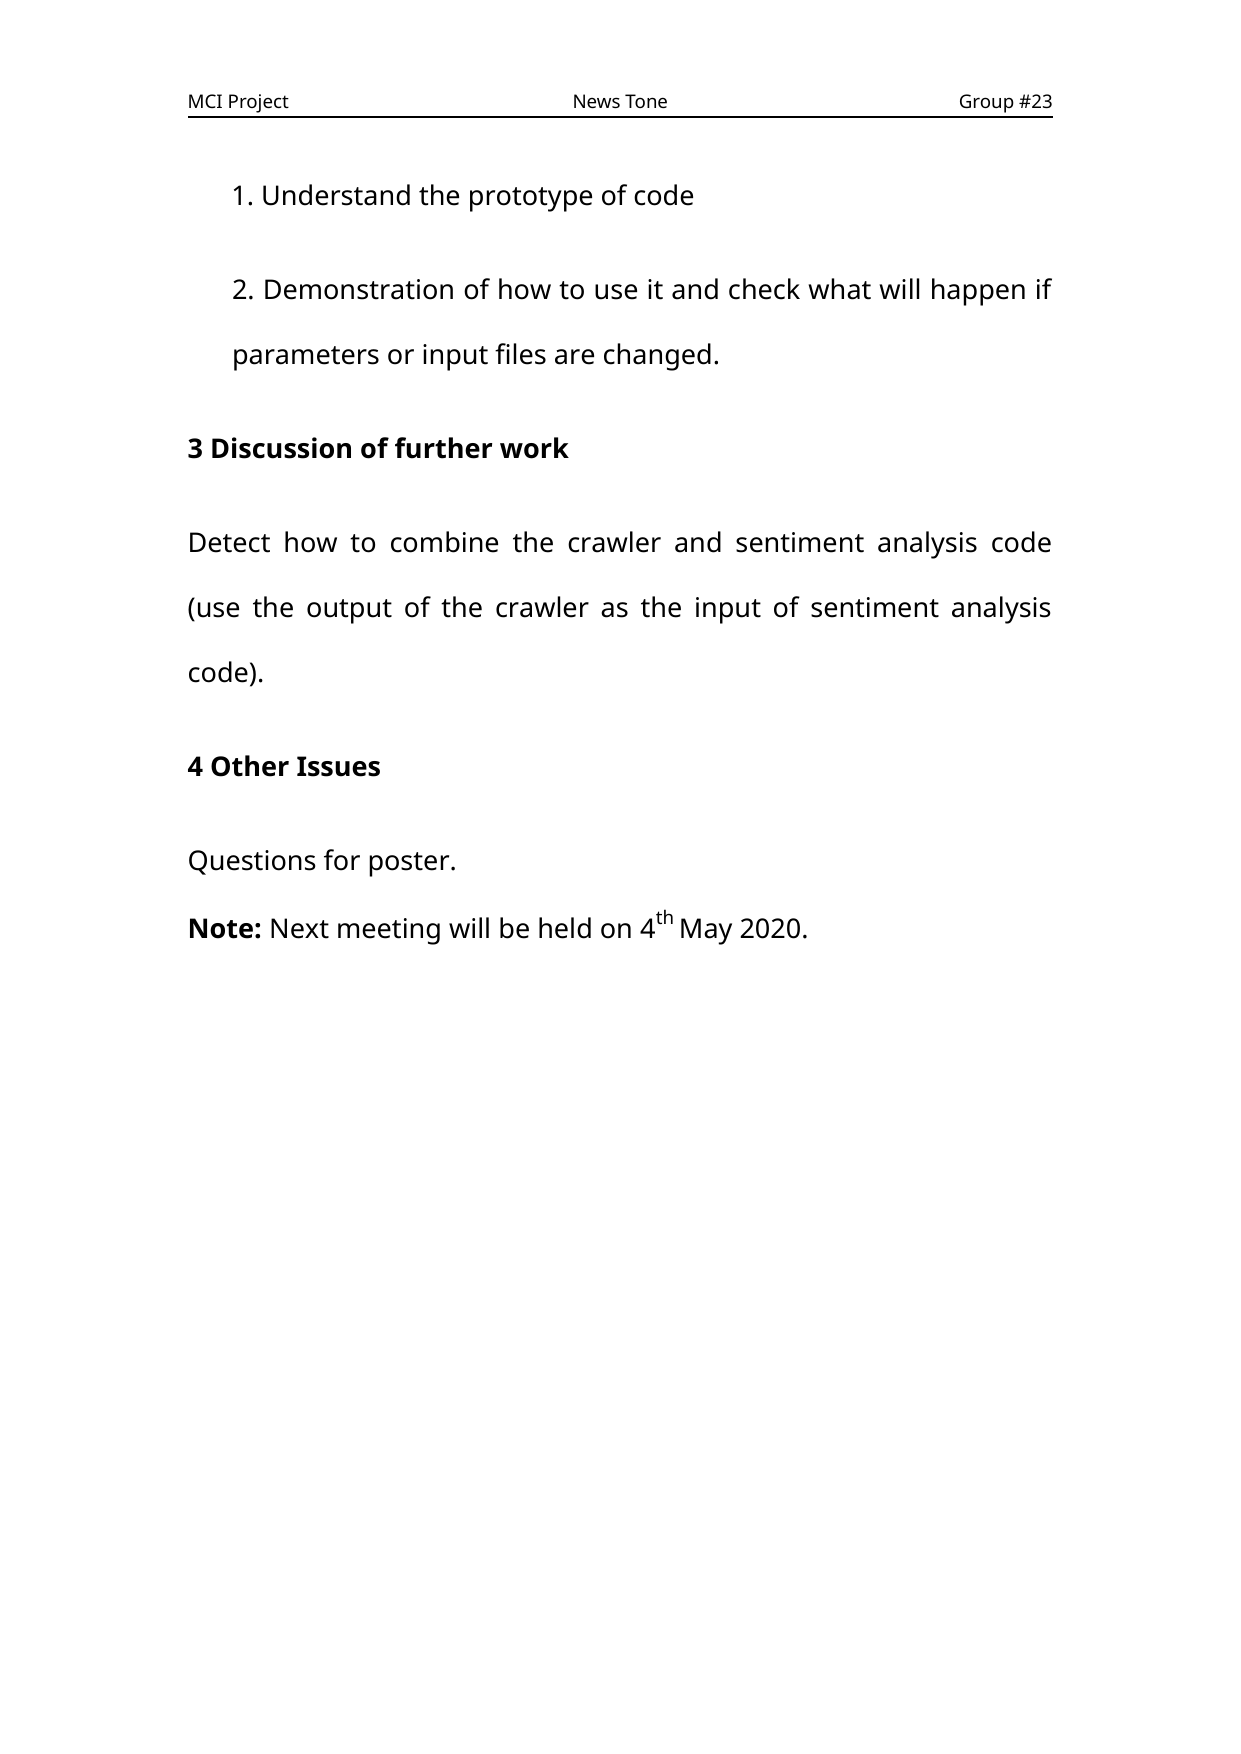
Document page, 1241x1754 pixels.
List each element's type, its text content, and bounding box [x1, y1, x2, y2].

text Questions for poster. Note: Next meeting will be held on 4th May 2020. [187, 828, 1053, 958]
text 1. Understand the prototype of code [187, 162, 1053, 227]
text 3 Discussion of further work [187, 415, 1053, 480]
text 2. Demonstration of how to use it and check what will happen if parameters or input files are changed. [232, 256, 1053, 386]
text Detect how to combine the crawler and sentiment analysis code (use the output of the crawler as the input of sentiment analysis code). [187, 509, 1053, 704]
text 4 Other Issues [187, 734, 1053, 799]
